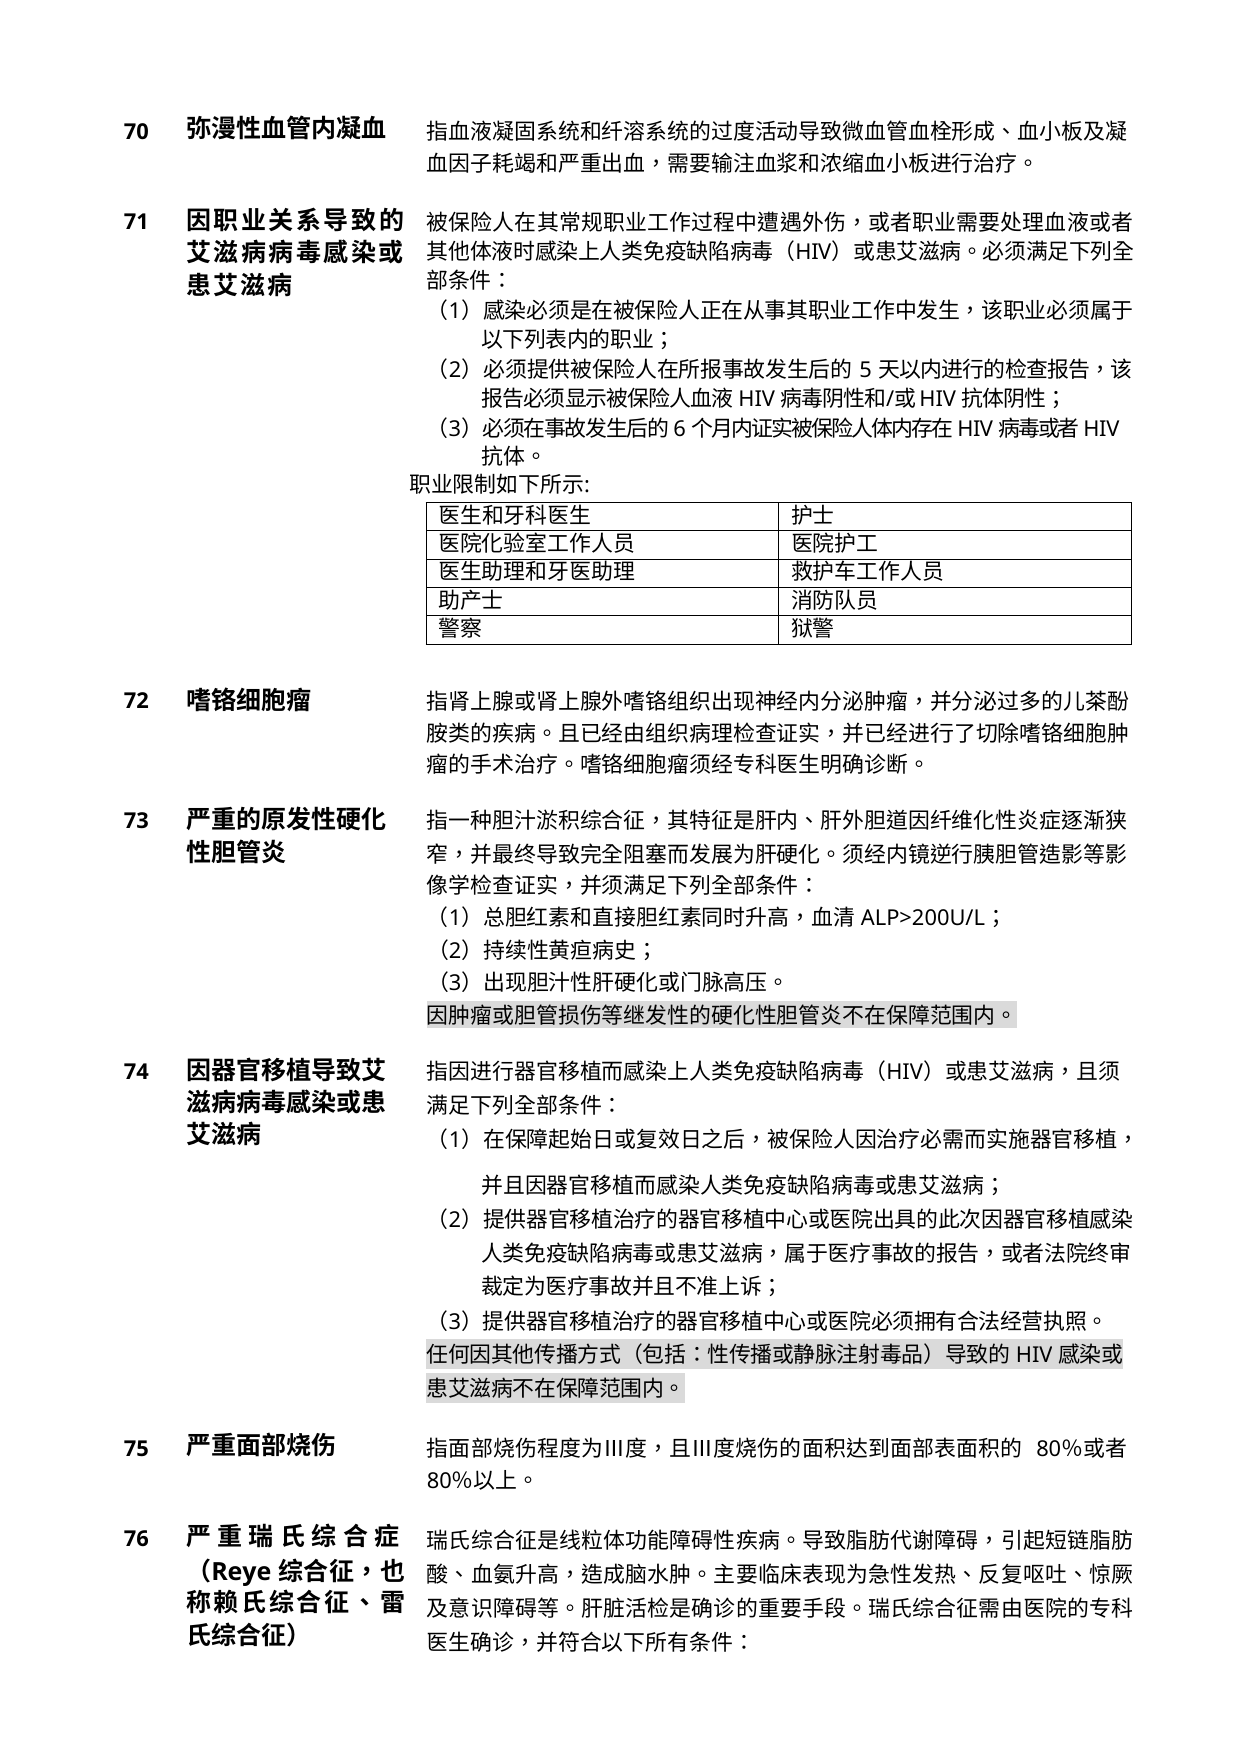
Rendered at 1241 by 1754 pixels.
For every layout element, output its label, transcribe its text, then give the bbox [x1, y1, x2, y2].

text 80％以上。 [427, 1465, 1155, 1495]
table_header 护士 [779, 503, 1131, 530]
text 瑞氏综合征是线粒体功能障碍性疾病。导致脂肪代谢障碍，引起短链脂肪酸、血氨升高，造成脑水肿。主要临床表现为急性发热、反复呕吐、惊厥及意识障碍等。肝脏活检是确诊的重要手段。瑞氏综合征需由医院的专科医生确诊，并符合以下所有条件： [427, 1526, 1134, 1656]
table_cell 医生助理和牙医助理 [427, 560, 778, 587]
table_cell 救护车工作人员 [779, 560, 1131, 587]
table_cell 消防队员 [779, 588, 1131, 615]
table_cell 狱警 [779, 616, 1131, 644]
text （2）必须提供被保险人在所报事故发生后的 5 天以内进行的检查报告，该报告必须显示被保险人血液 HIV 病毒阴性和/或 HIV 抗体阴性； [426, 354, 1134, 413]
subtitle 因职业关系导致的艾滋病病毒感染或患艾滋病 [124, 203, 404, 301]
table_cell 警察 [427, 616, 778, 644]
text 并且因器官移植而感染人类免疫缺陷病毒或患艾滋病； [481, 1170, 1155, 1200]
text （2）提供器官移植治疗的器官移植中心或医院出具的此次因器官移植感染人类免疫缺陷病毒或患艾滋病，属于医疗事故的报告，或者法院终审裁定为医疗事故并且不准上诉； [426, 1204, 1134, 1301]
list 严重面部烧伤 指面部烧伤程度为Ⅲ度，且Ⅲ度烧伤的面积达到面部表面积的 80％或者 [124, 1428, 1155, 1463]
subtitle 严 重 瑞 氏 综 合 症 [124, 1519, 411, 1553]
table_cell 医院化验室工作人员 [427, 531, 778, 559]
list 弥漫性血管内凝血 指血液凝固系统和纤溶系统的过度活动导致微血管血栓形成、血小板及凝 血因子耗竭和严重出血，需要输注血浆和浓缩血小板进行治疗。 [124, 111, 1134, 178]
table_header 医生和牙科医生 [427, 503, 778, 530]
text 职业限制如下所示: [409, 470, 1155, 499]
text 抗体。 [481, 442, 1155, 470]
text （Reye 综合征，也称赖氏综合征、雷氏综合征） [186, 1554, 404, 1652]
text 被保险人在其常规职业工作过程中遭遇外伤，或者职业需要处理血液或者其他体液时感染上人类免疫缺陷病毒（HIV）或患艾滋病。必须满足下列全部条件： [426, 207, 1134, 295]
table_cell 医院护工 [779, 531, 1131, 559]
text （1）感染必须是在被保险人正在从事其职业工作中发生，该职业必须属于以下列表内的职业； [426, 295, 1134, 354]
text （3）提供器官移植治疗的器官移植中心或医院必须拥有合法经营执照。 任何因其他传播方式（包括：性传播或静脉注射毒品）导致的 HIV 感染或患艾滋病不在保障范围内。 [426, 1306, 1134, 1403]
text （3）必须在事故发生后的 6 个月内证实被保险人体内存在 HIV 病毒或者 HIV [426, 414, 1155, 442]
table_cell 助产士 [427, 588, 778, 615]
